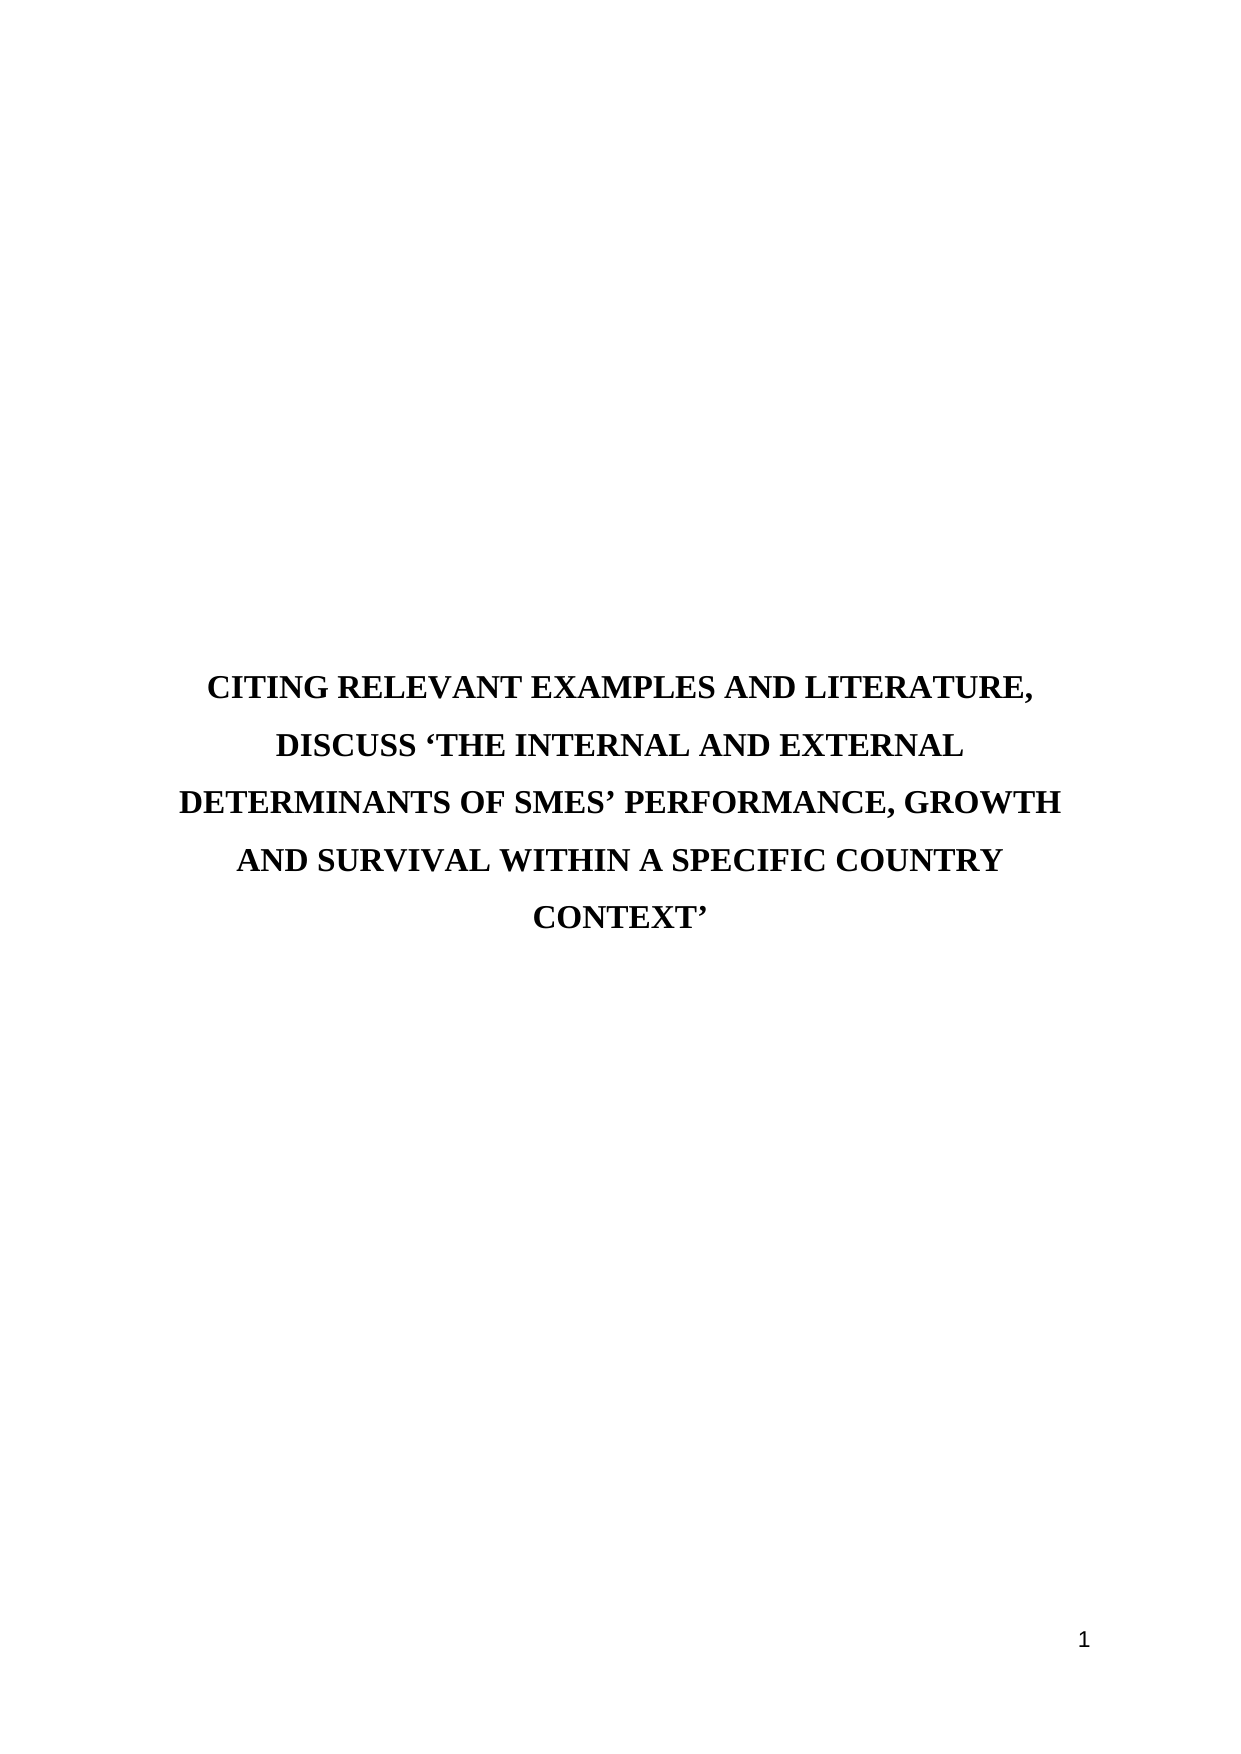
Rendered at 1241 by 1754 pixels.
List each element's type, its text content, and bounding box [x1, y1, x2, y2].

text CITING RELEVANT EXAMPLES AND LITERATURE, DISCUSS ‘THE INTERNAL AND EXTERNAL DETERMINANTS OF SMES’ PERFORMANCE, GROWTH AND SURVIVAL WITHIN A SPECIFIC COUNTRY CONTEXT’ [150, 667, 1090, 936]
